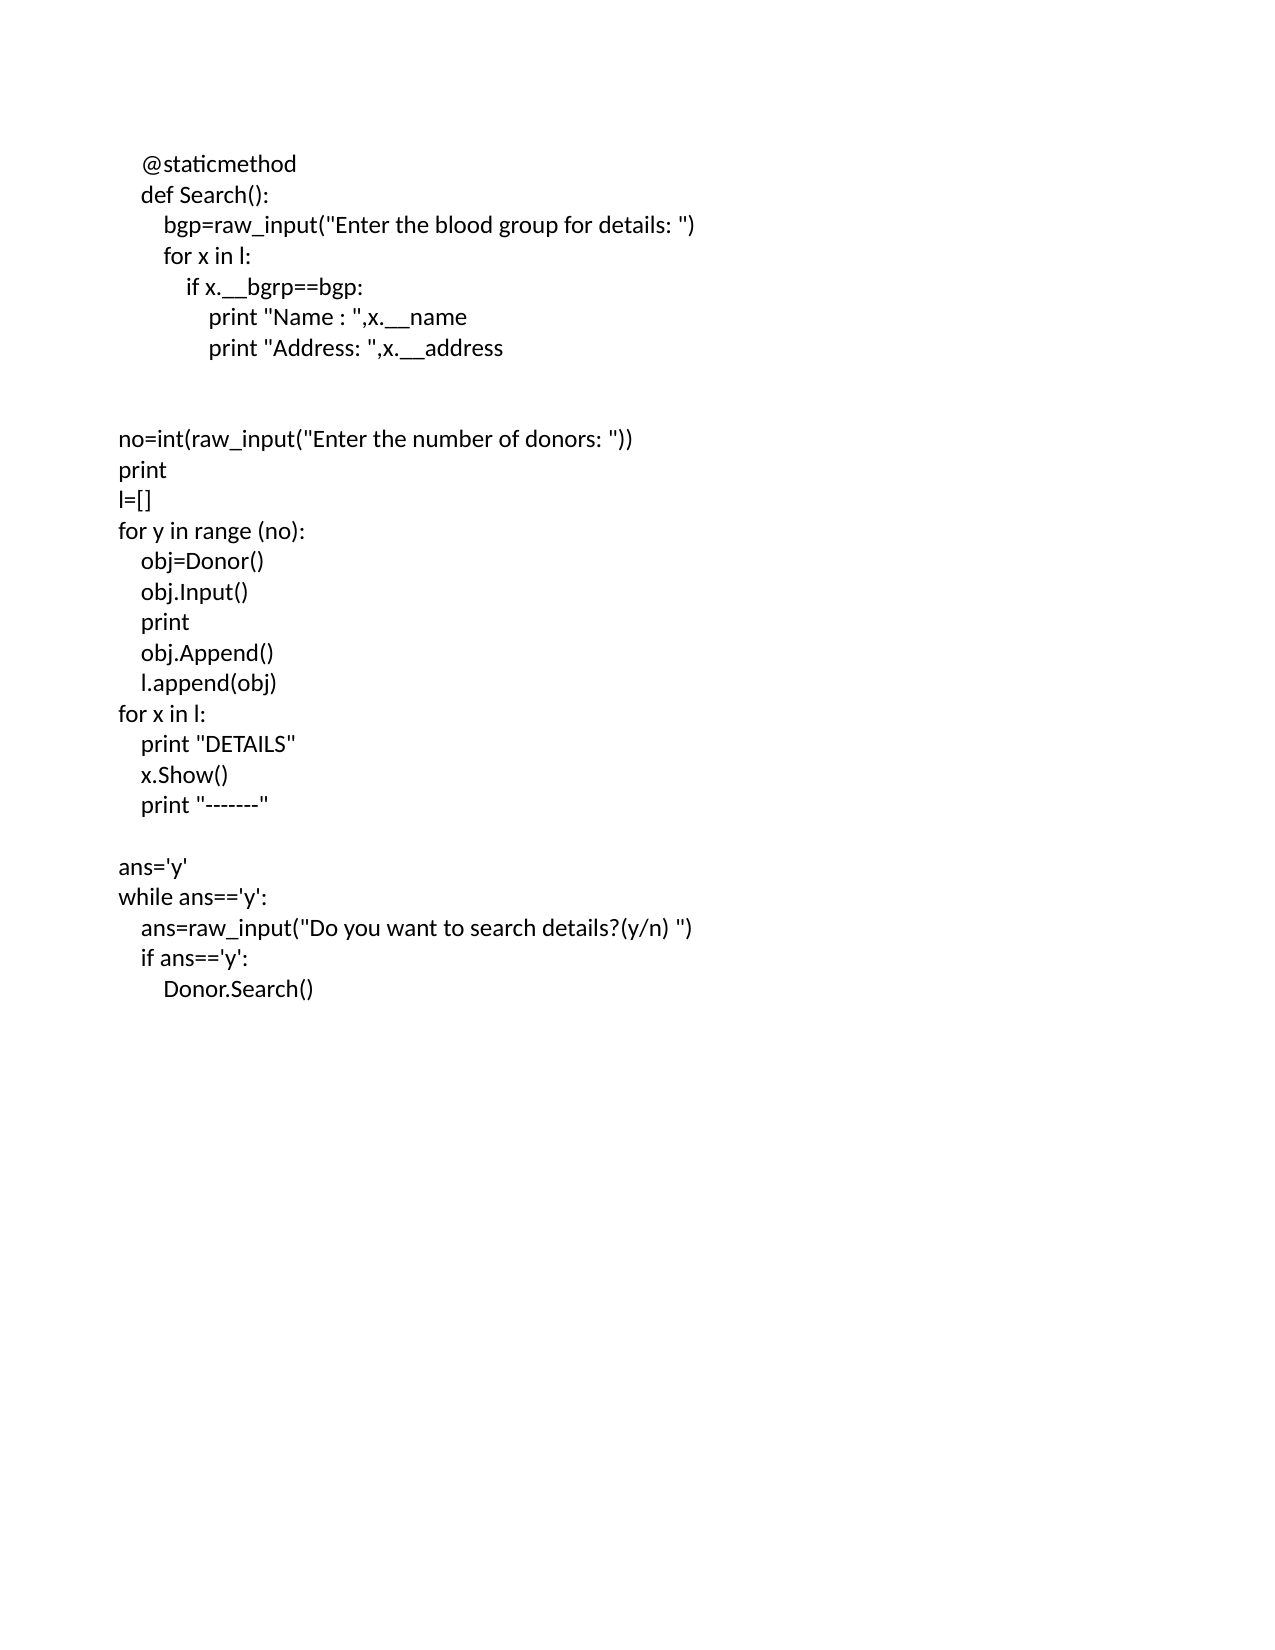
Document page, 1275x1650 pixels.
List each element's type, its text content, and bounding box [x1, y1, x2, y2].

text x.Show() [118, 759, 1157, 789]
text ans=raw_input("Do you want to search details?(y/n) ") [118, 912, 1157, 942]
text no=int(raw_input("Enter the number of donors: ")) [118, 423, 1157, 454]
text l=[] [118, 484, 1157, 515]
text for x in l: [118, 698, 1157, 728]
text obj.Input() [118, 576, 1157, 606]
text for y in range (no): [118, 515, 1157, 545]
text print "Name : ",x.__name [118, 301, 1157, 332]
text print "Address: ",x.__address [118, 332, 1157, 362]
text print "DETAILS" [118, 728, 1157, 759]
text ans='y' [118, 851, 1157, 881]
text while ans=='y': [118, 881, 1157, 912]
text print "-------" [118, 789, 1157, 820]
text @staticmethod [118, 149, 1157, 179]
text bgp=raw_input("Enter the blood group for details: ") [118, 210, 1157, 240]
text if ans=='y': [118, 942, 1157, 973]
text for x in l: [118, 240, 1157, 271]
text if x.__bgrp==bgp: [118, 271, 1157, 301]
text Donor.Search() [118, 973, 1157, 1003]
text l.append(obj) [118, 667, 1157, 698]
text def Search(): [118, 179, 1157, 210]
text obj.Append() [118, 637, 1157, 667]
text obj=Donor() [118, 545, 1157, 576]
text print [118, 454, 1157, 484]
text print [118, 606, 1157, 637]
